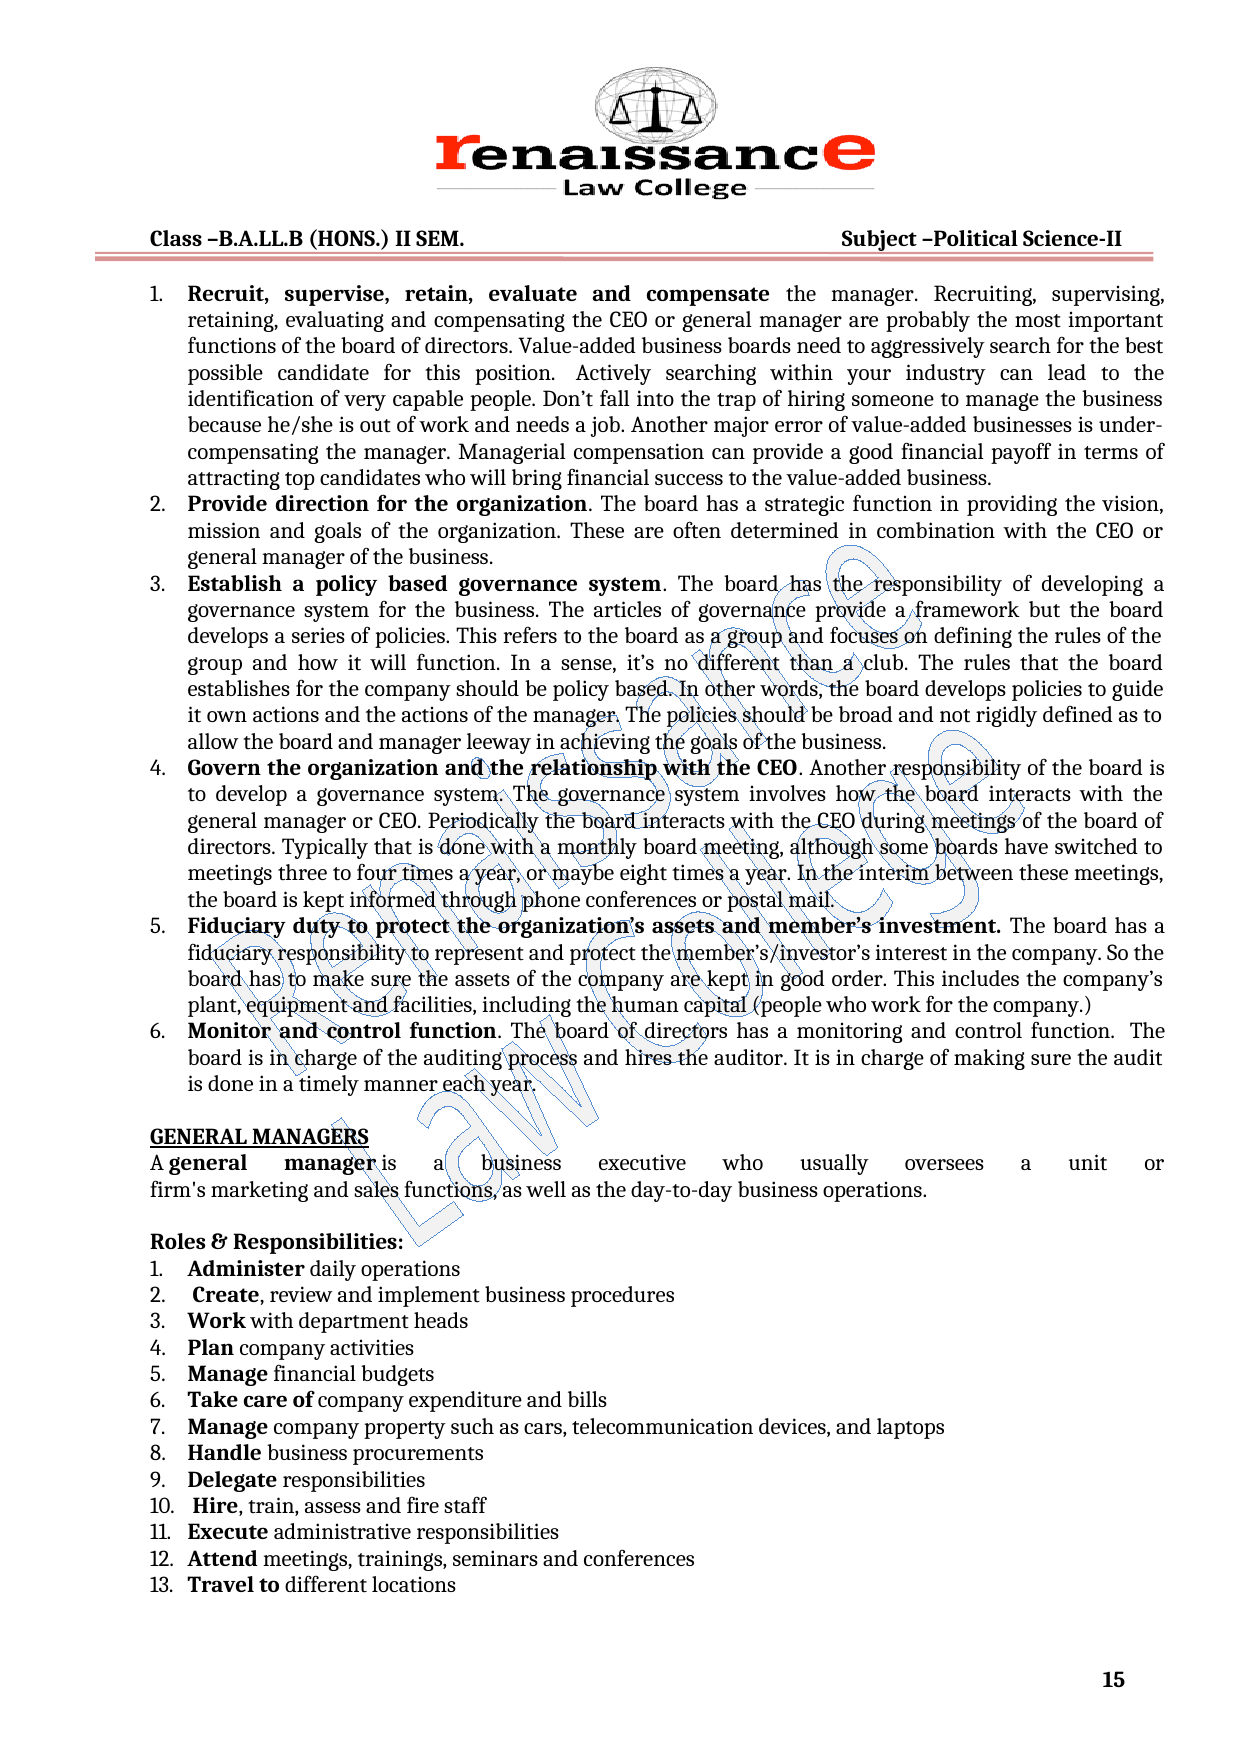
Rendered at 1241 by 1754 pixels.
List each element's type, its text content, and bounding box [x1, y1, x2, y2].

list Execute administrative responsibilities [150, 1519, 1165, 1545]
list Manage financial budgets [150, 1361, 1165, 1387]
list Recruit, supervise, retain, evaluate and compensate the manager. Recruiting, supervising, retaining, evaluating and compensating the CEO or general manager are probably the most important functions of the board of directors. Value-added business boards need to aggressively search for the best possible candidate for this position. Actively searching within your industry can lead to the identification of very capable people. Don’t fall into the trap of hiring someone to manage the business because he/she is out of work and needs a job. Another major error of value-added businesses is under-compensating the manager. Managerial compensation can provide a good financial payoff in terms of attracting top candidates who will bring financial success to the value-added business. [150, 280, 1165, 491]
list Plan company activities [150, 1334, 1165, 1361]
list Govern the organization and the relationship with the CEO. Another responsibility of the board is to develop a governance system. The governance system involves how the board interacts with the general manager or CEO. Periodically the board interacts with the CEO during meetings of the board of directors. Typically that is done with a monthly board meeting, although some boards have switched to meetings three to four times a year, or maybe eight times a year. In the interim between these meetings, the board is kept informed through phone conferences or postal mail. [150, 755, 1165, 913]
list Travel to different locations [150, 1572, 1165, 1598]
text GENERAL MANAGERS [150, 1124, 1165, 1150]
list Attend meetings, trainings, seminars and conferences [150, 1545, 1165, 1572]
list Establish a policy based governance system. The board has the responsibility of developing a governance system for the business. The articles of governance provide a framework but the board develops a series of policies. This refers to the board as a group and focuses on defining the rules of the group and how it will function. In a sense, it’s no different than a club. The rules that the board establishes for the company should be policy based. In other words, the board develops policies to guide it own actions and the actions of the manager. The policies should be broad and not rigidly defined as to allow the board and manager leeway in achieving the goals of the business. [150, 570, 1165, 755]
list Provide direction for the organization. The board has a strategic function in providing the vision, mission and goals of the organization. These are often determined in combination with the CEO or general manager of the business. [150, 491, 1165, 570]
list Monitor and control function. The board of directors has a monitoring and control function. The board is in charge of the auditing process and hires the auditor. It is in charge of making sure the audit is done in a timely manner each year. [150, 1018, 1165, 1097]
list Fiduciary duty to protect the organization’s assets and member’s investment. The board has a fiduciary responsibility to represent and protect the member’s/investor’s interest in the company. So the board has to make sure the assets of the company are kept in good order. This includes the company’s plant, equipment and facilities, including the human capital (people who work for the company.) [150, 913, 1165, 1018]
list Delegate responsibilities [150, 1466, 1165, 1493]
picture [412, 65, 903, 200]
list Administer daily operations [150, 1256, 1165, 1282]
text Roles & Responsibilities: [150, 1229, 1165, 1256]
text A general manager is a business executive who usually oversees a unit or firm's marketing and sales functions, as well as the day-to-day business operations. [150, 1150, 1165, 1203]
list Handle business procurements [150, 1440, 1165, 1466]
list Work with department heads [150, 1308, 1165, 1334]
list Manage company property such as cars, telecommunication devices, and laptops [150, 1414, 1165, 1440]
list Hire, train, assess and fire staff [150, 1493, 1165, 1519]
list Take care of company expenditure and bills [150, 1387, 1165, 1414]
list Create, review and implement business procedures [150, 1282, 1165, 1308]
